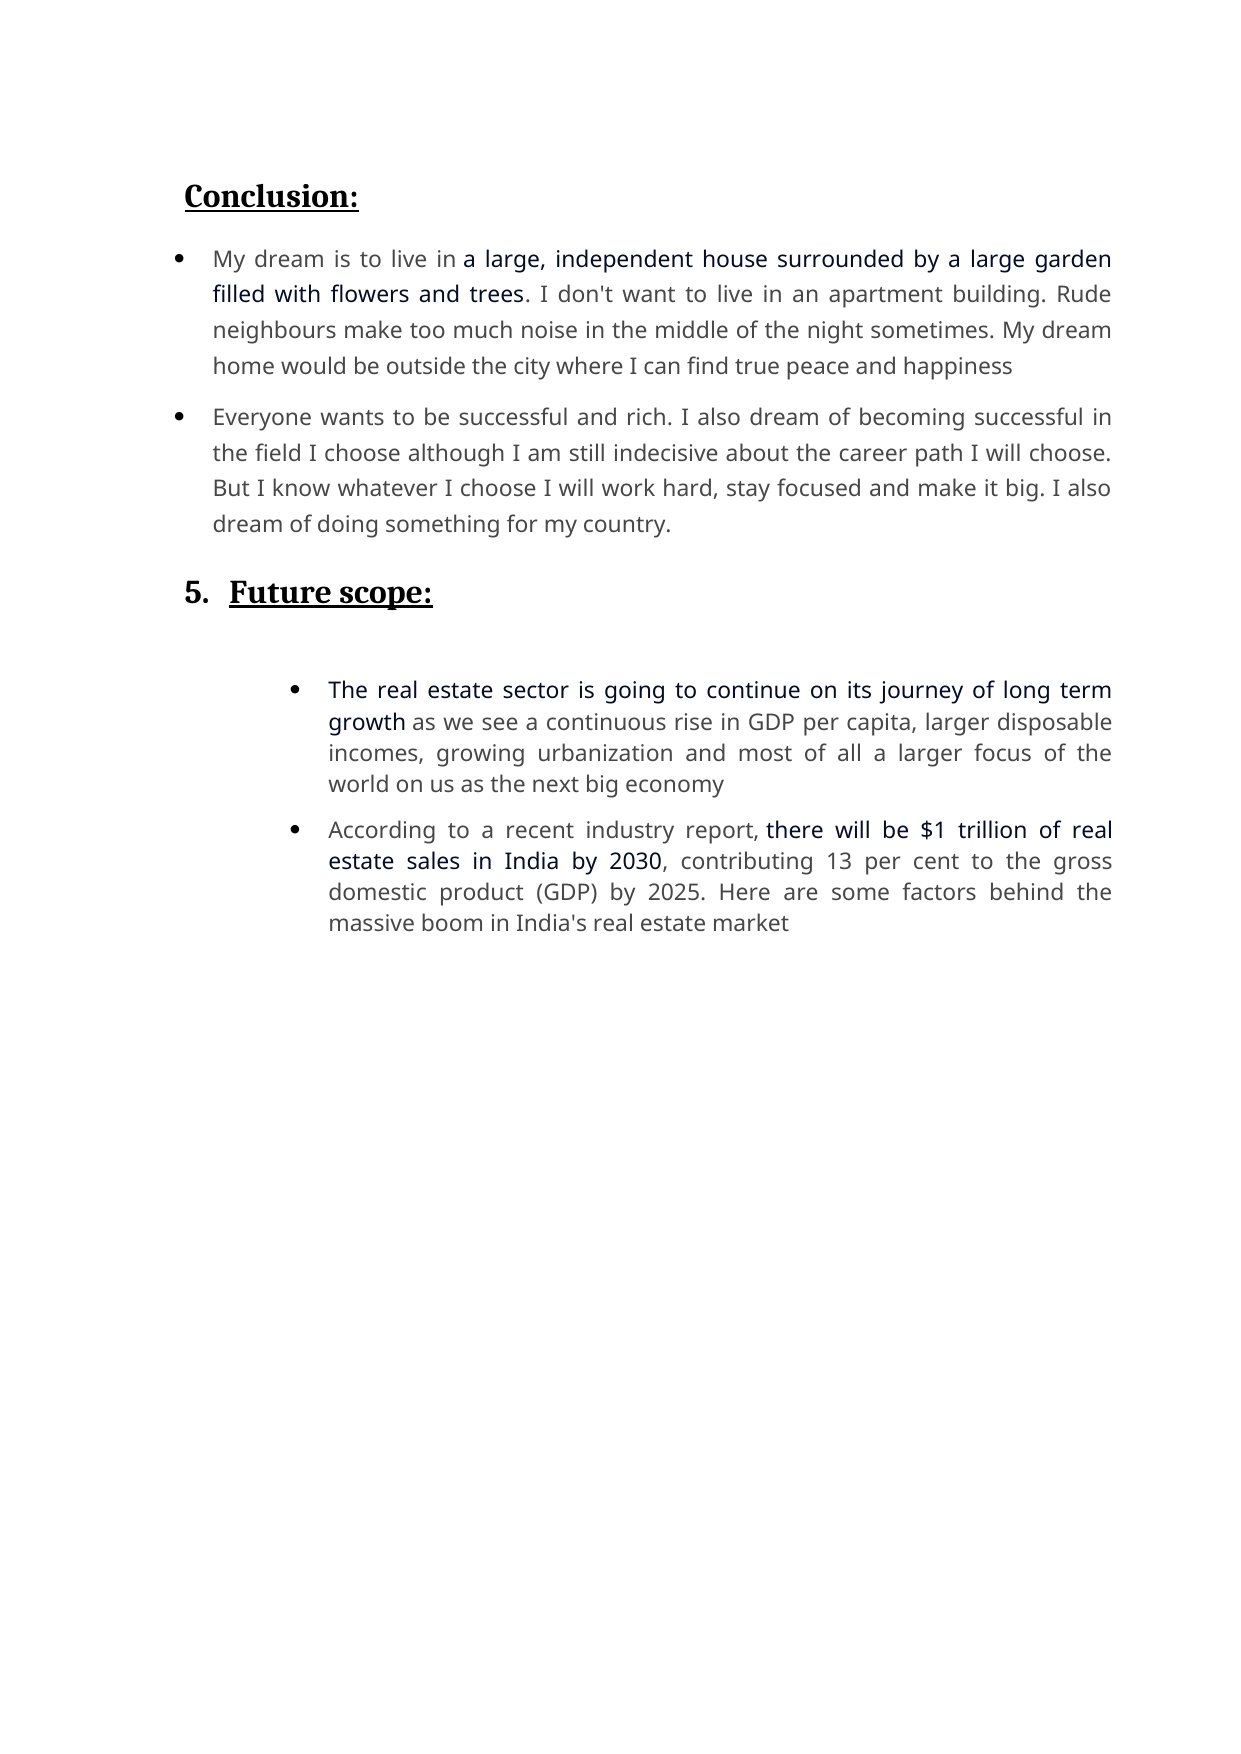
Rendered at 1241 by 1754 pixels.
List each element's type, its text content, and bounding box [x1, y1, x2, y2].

list The real estate sector is going to continue on its journey of long term growth as we see a continuous rise in GDP per capita, larger disposable incomes, growing urbanization and most of all a larger focus of the world on us as the next big economy [291, 674, 1113, 799]
text Conclusion: [184, 178, 1113, 216]
list My dream is to live in a large, independent house surrounded by a large garden filled with flowers and trees. I don't want to live in an apartment building. Rude neighbours make too much noise in the middle of the night sometimes. My dream home would be outside the city where I can find true peace and happiness [175, 242, 1113, 382]
list Future scope: [184, 573, 1113, 611]
list According to a recent industry report, there will be $1 trillion of real estate sales in India by 2030, contributing 13 per cent to the gross domestic product (GDP) by 2025. Here are some factors behind the massive boom in India's real estate market [291, 814, 1113, 939]
list Everyone wants to be successful and rich. I also dream of becoming successful in the field I choose although I am still indecisive about the career path I will choose. But I know whatever I choose I will work hard, stay focused and make it big. I also dream of doing something for my country. [175, 401, 1113, 539]
